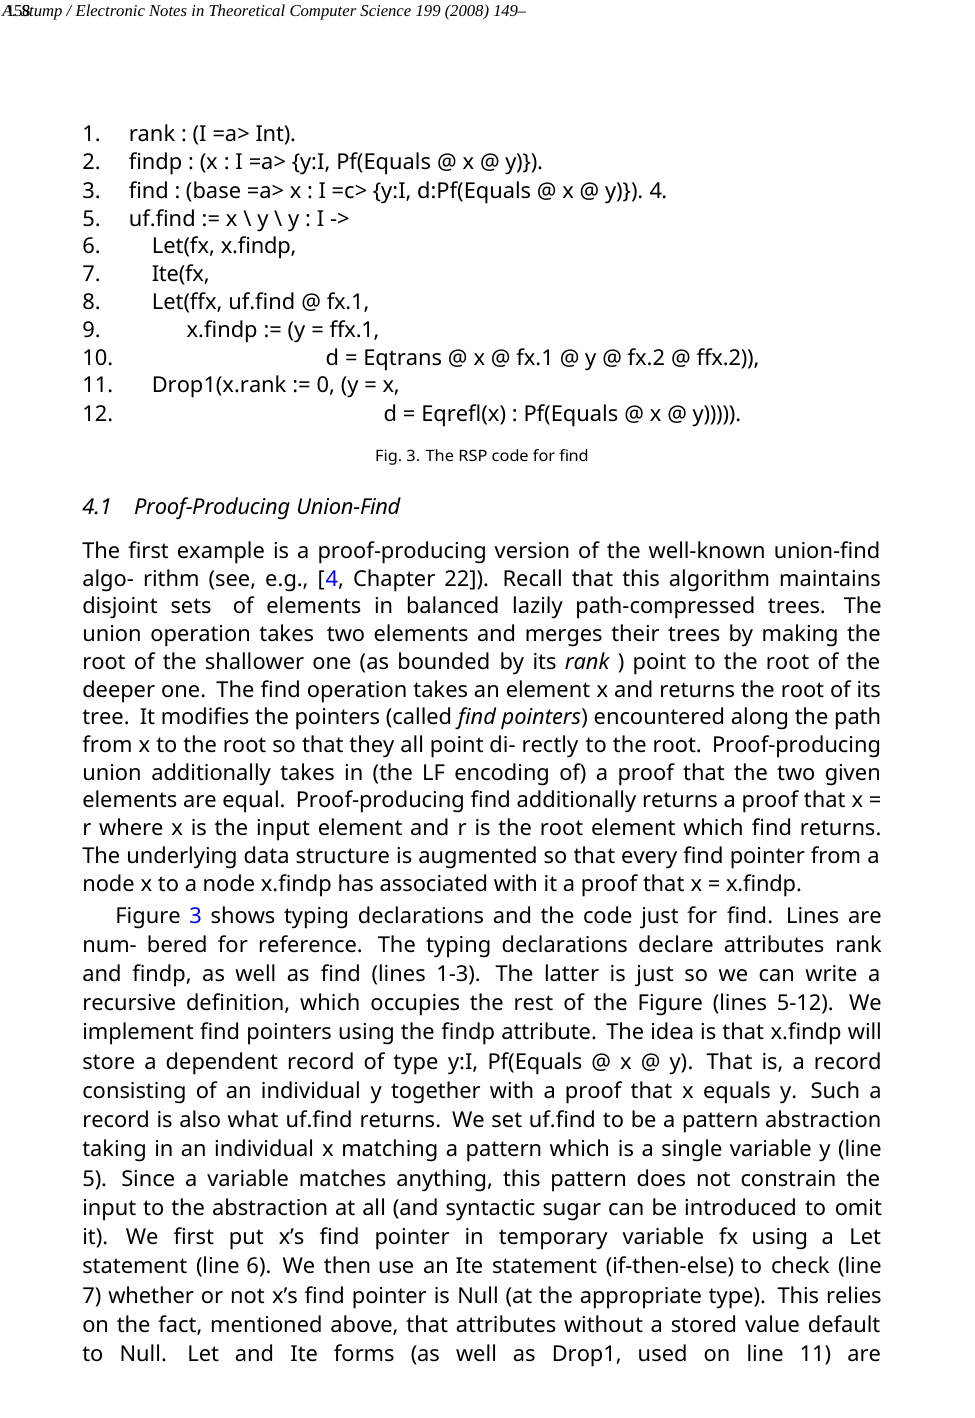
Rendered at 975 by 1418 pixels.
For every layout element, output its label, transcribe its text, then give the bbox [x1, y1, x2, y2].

list Let(fx, x.findp, [82, 232, 904, 259]
list Let(ffx, uf.find @ fx.1, [82, 287, 904, 315]
list Proof-Producing Union-Find [82, 491, 904, 521]
list d = Eqtrans @ x @ fx.1 @ y @ fx.2 @ ffx.2)), [82, 343, 904, 371]
list Ite(fx, [82, 259, 904, 287]
list d = Eqrefl(x) : Pf(Equals @ x @ y))))). [82, 398, 904, 427]
list uf.find := x \ y \ y : I -> [82, 204, 904, 232]
text Fig. 3. The RSP code for find [71, 445, 892, 466]
list find : (base =a> x : I =c> {y:I, d:Pf(Equals @ x @ y)}). 4. [82, 176, 778, 204]
list rank : (I =a> Int). [82, 119, 904, 148]
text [82, 900, 882, 1368]
text The first example is a proof-producing version of the well-known union-find algo- rithm (see, e.g., [4, Chapter 22]). Recall that this algorithm maintains disjoint sets of elements in balanced lazily path-compressed trees. The union operation takes two elements and merges their trees by making the root of the shallower one (as bounded by its rank ) point to the root of the deeper one. The find operation takes an element x and returns the root of its tree. It modifies the pointers (called ﬁnd pointers) encountered along the path from x to the root so that they all point di- rectly to the root. Proof-producing union additionally takes in (the LF encoding of) a proof that the two given elements are equal. Proof-producing find additionally returns a proof that x = r where x is the input element and r is the root element which find returns. The underlying data structure is augmented so that every find pointer from a node x to a node x.findp has associated with it a proof that x = x.findp. [82, 536, 881, 897]
list x.findp := (y = ffx.1, [82, 315, 904, 343]
list findp : (x : I =a> {y:I, Pf(Equals @ x @ y)}). [82, 148, 904, 175]
list Drop1(x.rank := 0, (y = x, [82, 371, 904, 398]
